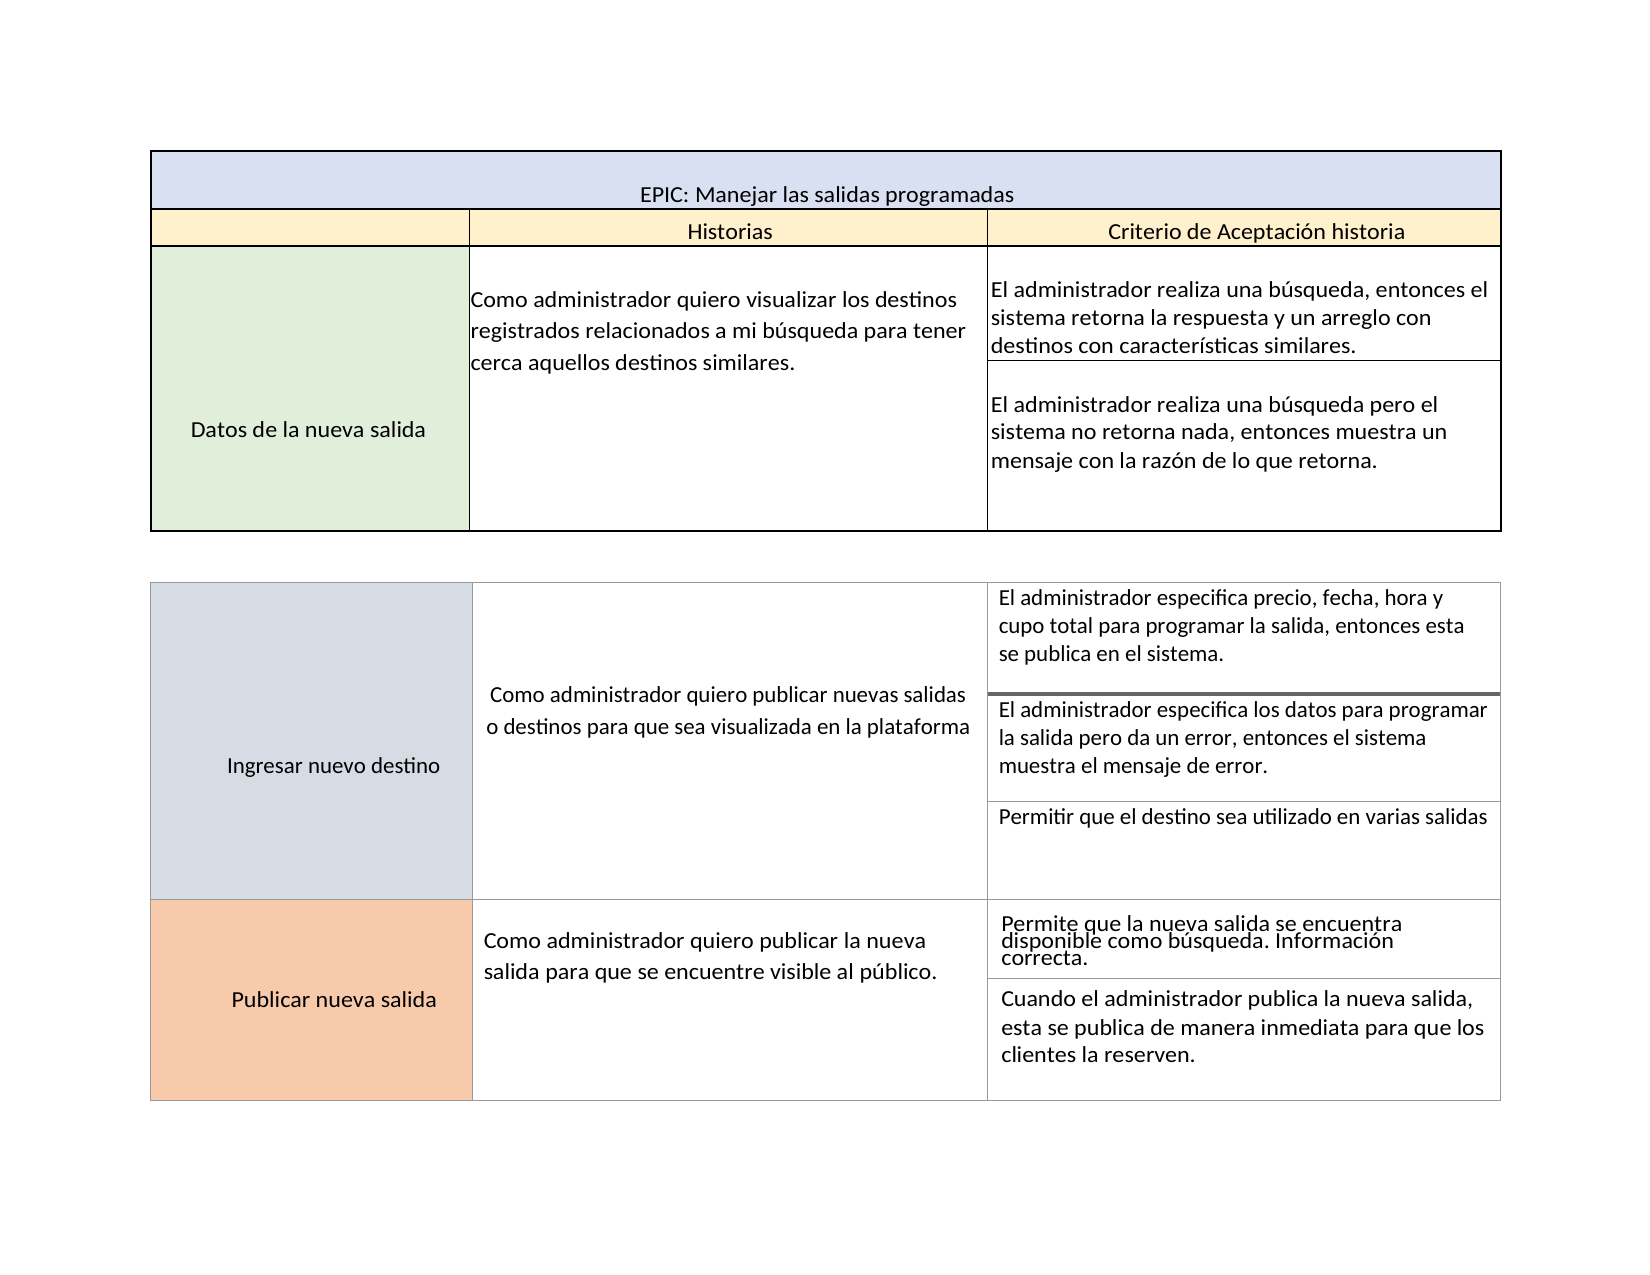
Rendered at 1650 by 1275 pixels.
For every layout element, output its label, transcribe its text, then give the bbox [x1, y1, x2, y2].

table_cell Datos de la nueva salida [152, 247, 469, 530]
table_cell Permite que la nueva salida se encuentra disponible como búsqueda. Información correcta. [988, 900, 1500, 978]
table_cell Permitir que el destino sea utilizado en varias salidas [988, 802, 1500, 899]
table_cell Como administrador quiero visualizar los destinos registrados relacionados a mi búsqueda para tener cerca aquellos destinos similares. [470, 247, 987, 530]
table_header Como administrador quiero publicar nuevas salidas o destinos para que sea visualizada en la plataforma [473, 583, 987, 899]
table_cell El administrador realiza una búsqueda, entonces el sistema retorna la respuesta y un arreglo con destinos con características similares. [988, 247, 1500, 359]
table_header EPIC: Manejar las salidas programadas [152, 152, 1500, 208]
table_cell Publicar nueva salida [151, 900, 472, 1100]
table_cell Criterio de Aceptación historia [988, 210, 1500, 245]
table_cell El administrador realiza una búsqueda pero el sistema no retorna nada, entonces muestra un mensaje con la razón de lo que retorna. [988, 361, 1500, 530]
table_cell [152, 210, 469, 245]
table_header Ingresar nuevo destino [151, 583, 472, 899]
table_cell Cuando el administrador publica la nueva salida, esta se publica de manera inmediata para que los clientes la reserven. [988, 979, 1500, 1100]
table_header El administrador especifica precio, fecha, hora y cupo total para programar la salida, entonces esta se publica en el sistema. [988, 583, 1500, 692]
table_cell Como administrador quiero publicar la nueva salida para que se encuentre visible al público. [473, 900, 987, 1100]
table_cell Historias [470, 210, 987, 245]
table_cell El administrador especifica los datos para programar la salida pero da un error, entonces el sistema muestra el mensaje de error. [988, 696, 1500, 801]
